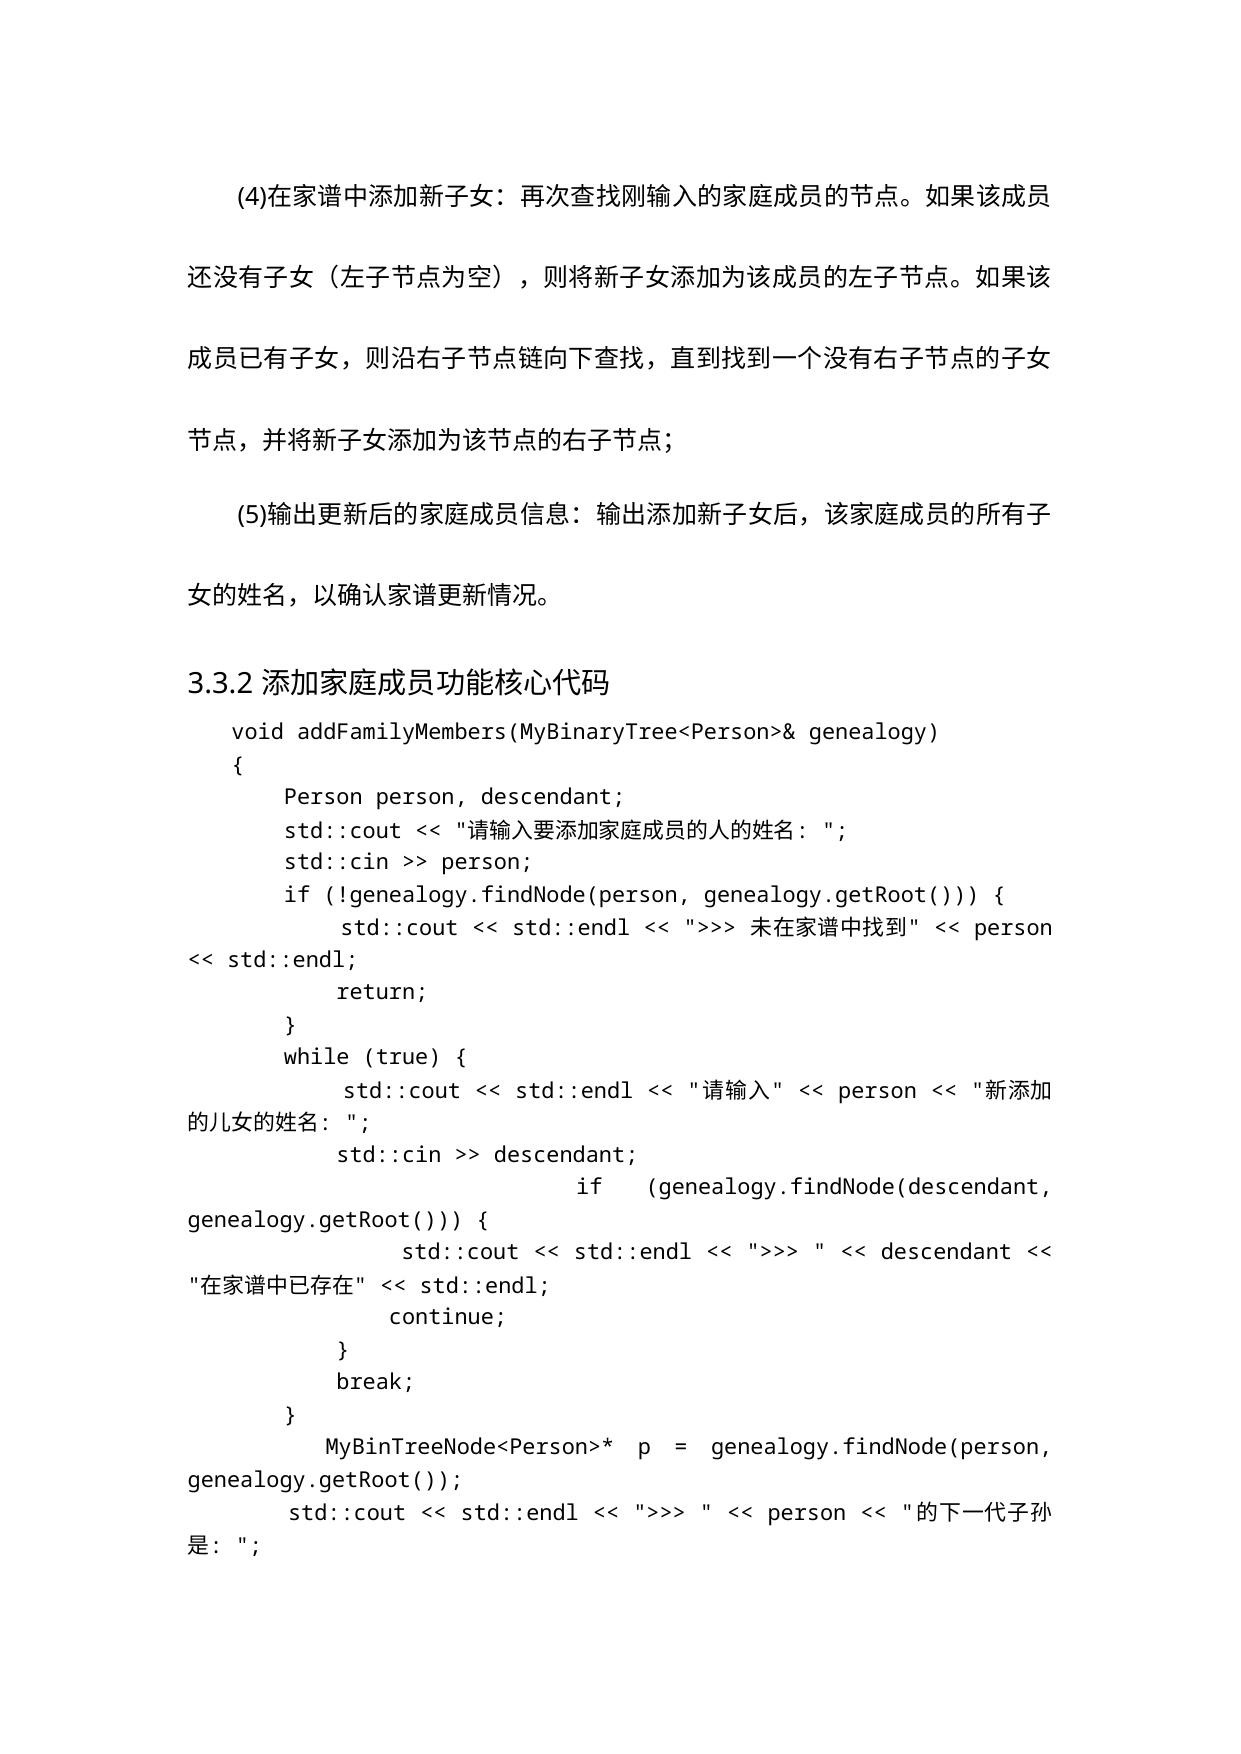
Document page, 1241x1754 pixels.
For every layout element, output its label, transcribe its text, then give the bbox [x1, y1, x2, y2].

text MyBinTreeNode<Person>* p = genealogy.findNode(person, genealogy.getRoot()); [187, 1430, 1053, 1495]
text { [187, 747, 1053, 780]
text } [187, 1007, 1053, 1040]
text std::cin >> descendant; [187, 1137, 1053, 1170]
text } [187, 1332, 1053, 1365]
text while (true) { [187, 1040, 1053, 1072]
text (5)输出更新后的家庭成员信息：输出添加新子女后，该家庭成员的所有子女的姓名，以确认家谱更新情况。 [187, 480, 1053, 626]
text } [187, 1397, 1053, 1430]
text std::cout << std::endl << ">>> " << person << "的下一代子孙是: "; [187, 1495, 1053, 1560]
text Person person, descendant; [187, 780, 1053, 812]
text std::cout << std::endl << "请输入" << person << "新添加的儿女的姓名: "; [187, 1072, 1053, 1137]
text (4)在家谱中添加新子女：再次查找刚输入的家庭成员的节点。如果该成员还没有子女（左子节点为空），则将新子女添加为该成员的左子节点。如果该成员已有子女，则沿右子节点链向下查找，直到找到一个没有右子节点的子女节点，并将新子女添加为该节点的右子节点； [187, 162, 1053, 471]
text if (genealogy.findNode(descendant, genealogy.getRoot())) { [187, 1170, 1053, 1235]
text std::cout << "请输入要添加家庭成员的人的姓名: "; [187, 812, 1053, 845]
text break; [187, 1365, 1053, 1397]
text std::cout << std::endl << ">>> " << descendant << "在家谱中已存在" << std::endl; [187, 1235, 1053, 1300]
text return; [187, 975, 1053, 1007]
text if (!genealogy.findNode(person, genealogy.getRoot())) { [187, 877, 1053, 910]
text std::cin >> person; [187, 845, 1053, 877]
text continue; [187, 1300, 1053, 1332]
text void addFamilyMembers(MyBinaryTree<Person>& genealogy) [187, 715, 1053, 747]
text std::cout << std::endl << ">>> 未在家谱中找到" << person << std::endl; [187, 910, 1053, 975]
subtitle 3.3.2 添加家庭成员功能核心代码 [187, 660, 1053, 702]
